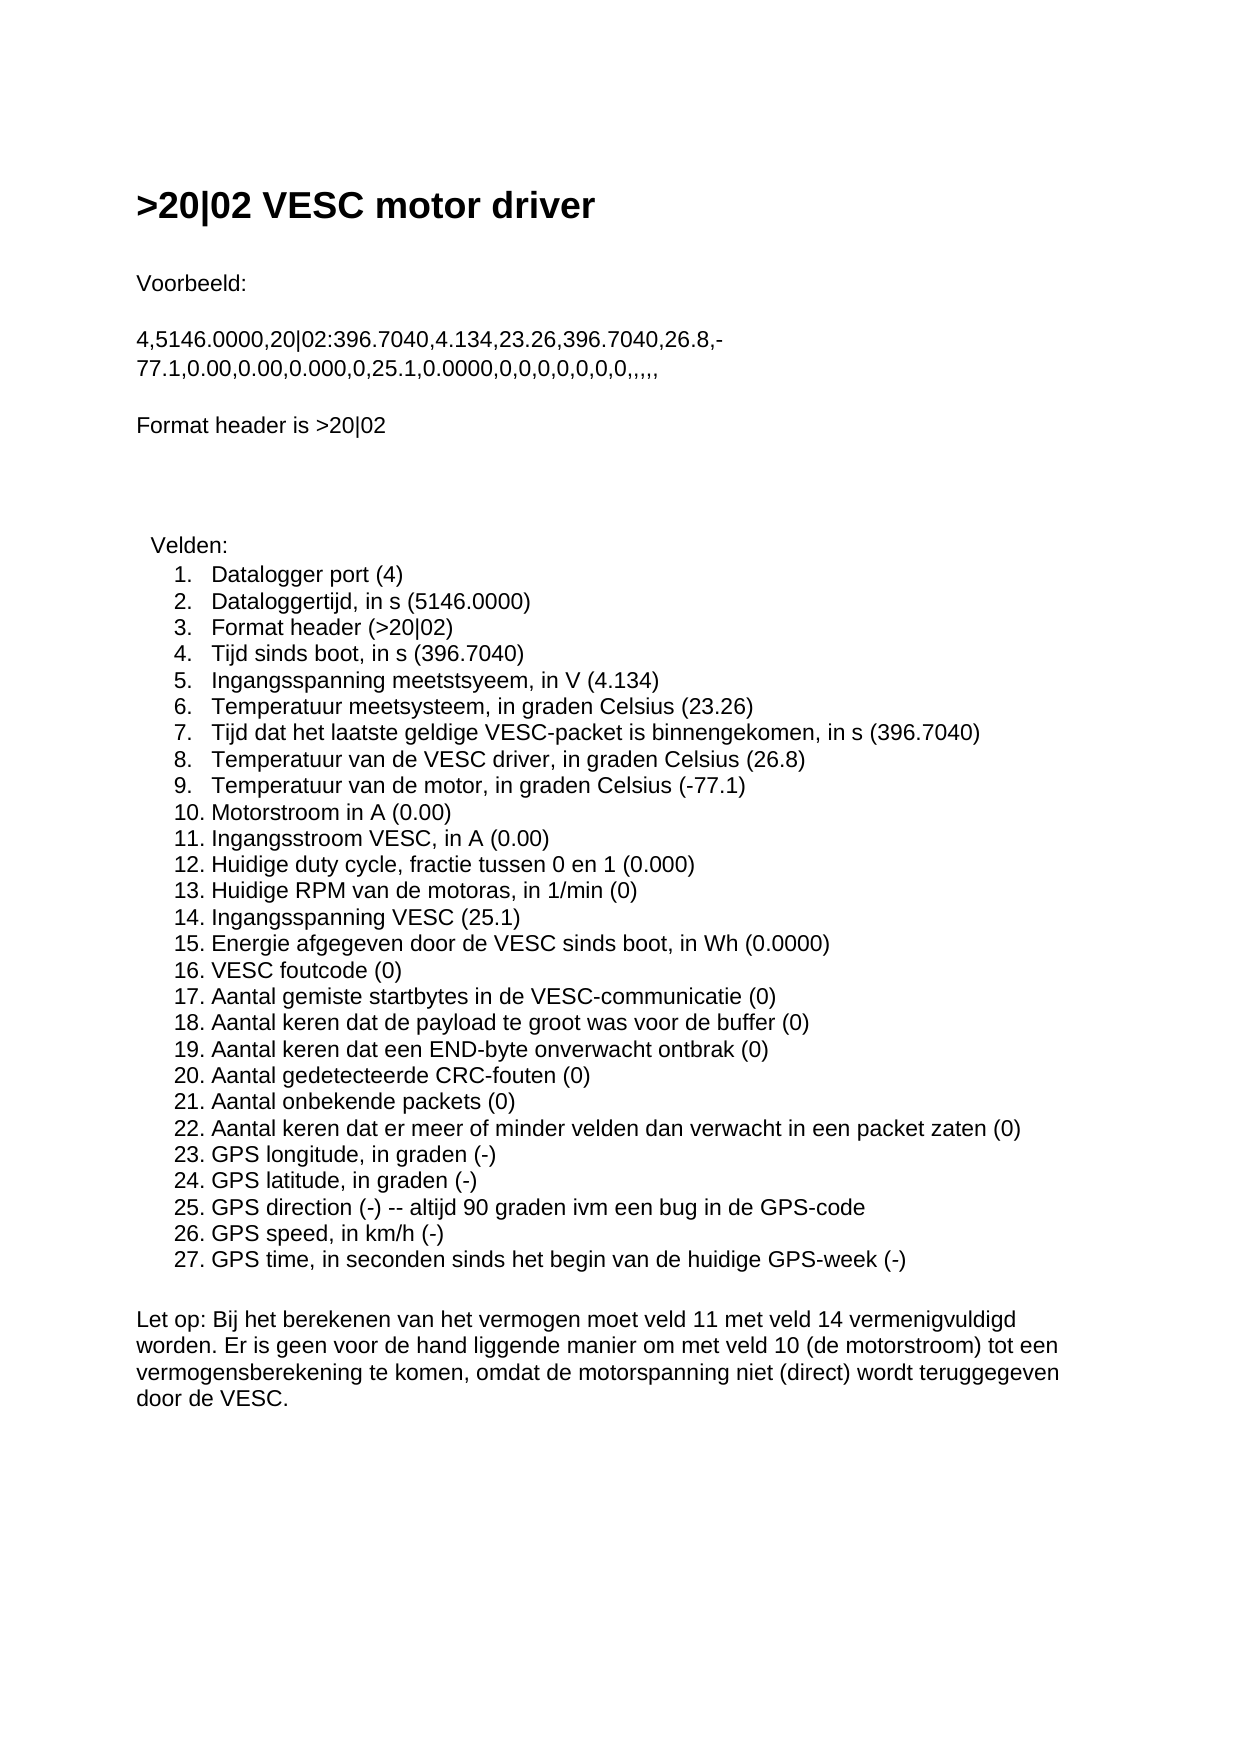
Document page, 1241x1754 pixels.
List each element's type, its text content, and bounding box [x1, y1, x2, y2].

subtitle >20|02 VESC motor driver [136, 183, 1093, 226]
list VESC foutcode (0) [173, 957, 1093, 983]
list GPS speed, in km/h (-) [173, 1220, 981, 1246]
list Temperatuur van de VESC driver, in graden Celsius (26.8) [173, 746, 1093, 772]
list GPS longitude, in graden (-) [173, 1141, 1093, 1167]
text Velden: [150, 532, 1093, 558]
list Temperatuur meetsysteem, in graden Celsius (23.26) [173, 693, 1093, 719]
list Dataloggertijd, in s (5146.0000) [173, 588, 1093, 614]
list Ingangsspanning meetstsyeem, in V (4.134) [173, 667, 1093, 693]
list GPS latitude, in graden (-) [173, 1167, 1093, 1194]
list Aantal gedetecteerde CRC-fouten (0) [173, 1062, 1093, 1088]
list Motorstroom in A (0.00) [173, 798, 1093, 825]
list Aantal gemiste startbytes in de VESC-communicatie (0) [173, 983, 1093, 1009]
list Tijd sinds boot, in s (396.7040) [173, 640, 1093, 667]
list Ingangsstroom VESC, in A (0.00) [173, 825, 1093, 851]
list Huidige RPM van de motoras, in 1/min (0) [173, 877, 1093, 904]
list Tijd dat het laatste geldige VESC-packet is binnengekomen, in s (396.7040) [173, 719, 1093, 746]
list Aantal keren dat de payload te groot was voor de buffer (0) [173, 1009, 1093, 1036]
list Temperatuur van de motor, in graden Celsius (-77.1) [173, 772, 1093, 798]
list Aantal onbekende packets (0) [173, 1088, 1093, 1115]
list GPS time, in seconden sinds het begin van de huidige GPS-week (-) [173, 1246, 1008, 1273]
list Ingangsspanning VESC (25.1) [173, 904, 1093, 930]
list Aantal keren dat er meer of minder velden dan verwacht in een packet zaten (0) [173, 1115, 1093, 1141]
list Aantal keren dat een END-byte onverwacht ontbrak (0) [173, 1036, 1093, 1062]
text Let op: Bij het berekenen van het vermogen moet veld 11 met veld 14 vermenigvuldigd worden. Er is geen voor de hand liggende manier om met veld 10 (de motorstroom) tot een vermogensberekening te komen, omdat de motorspanning niet (direct) wordt teruggegeven door de VESC. [136, 1306, 1093, 1411]
text Voorbeeld: [136, 269, 1093, 296]
text 4,5146.0000,20|02:396.7040,4.134,23.26,396.7040,26.8,-77.1,0.00,0.00,0.000,0,25.1,0.0000,0,0,0,0,0,0,0,,,,, [136, 326, 1093, 381]
list Datalogger port (4) [173, 561, 1093, 588]
list Energie afgegeven door de VESC sinds boot, in Wh (0.0000) [173, 930, 1093, 957]
list Format header (>20|02) [173, 614, 1093, 640]
list GPS direction (-) -- altijd 90 graden ivm een bug in de GPS-code [173, 1194, 981, 1220]
list Huidige duty cycle, fractie tussen 0 en 1 (0.000) [173, 851, 1093, 877]
text Format header is >20|02 [136, 412, 1093, 438]
